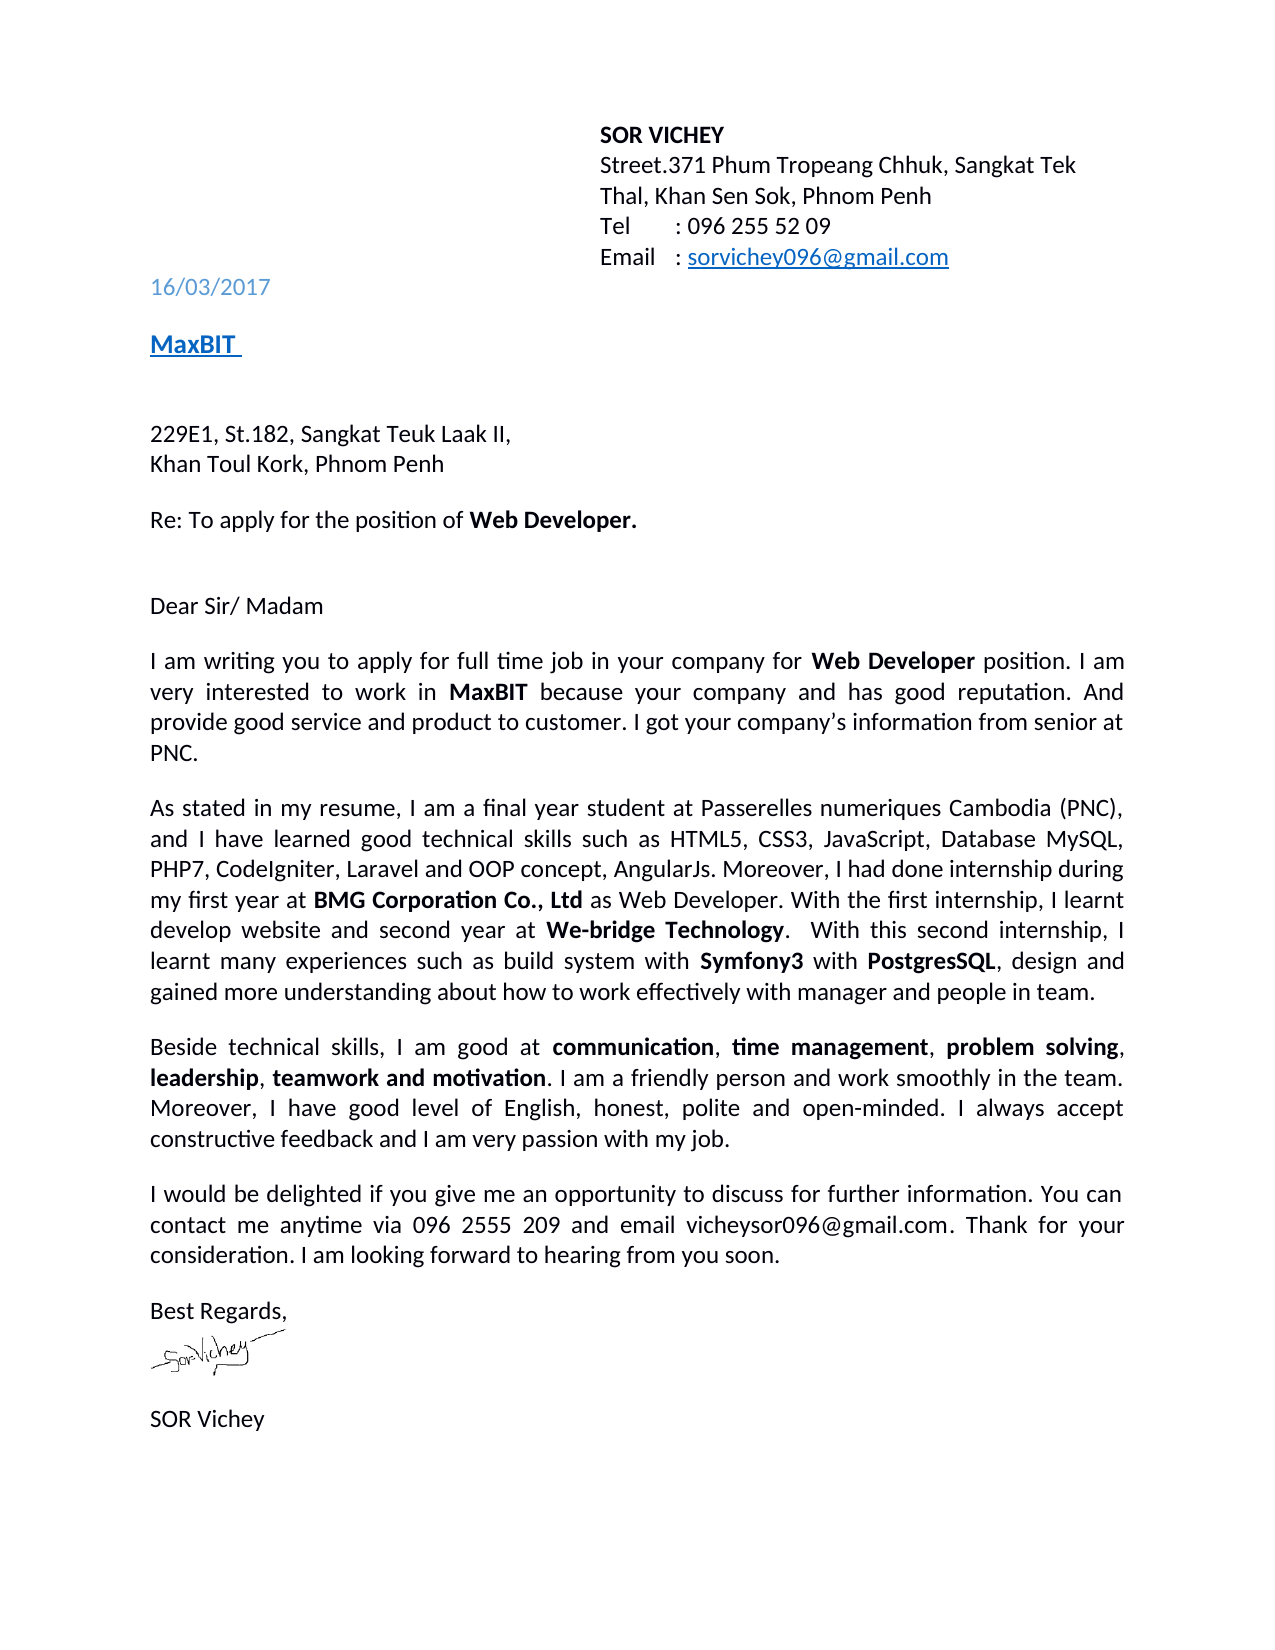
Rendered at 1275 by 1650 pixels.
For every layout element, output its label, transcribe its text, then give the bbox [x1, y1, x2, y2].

text Best Regards, [150, 1295, 1125, 1325]
text SOR VICHEY Street.371 Phum Tropeang Chhuk, Sangkat Tek Thal, Khan Sen Sok, Phnom Penh Tel : 096 255 52 09 Email : sorvichey096@gmail.com [600, 119, 1125, 271]
text 229E1, St.182, Sangkat Teuk Laak II, Khan Toul Kork, Phnom Penh [150, 418, 1125, 479]
subtitle Dear Sir/ Madam [150, 590, 1125, 621]
text Beside technical skills, I am good at communication, time management, problem solving, leadership, teamwork and motivation. I am a friendly person and work smoothly in the team. Moreover, I have good level of English, honest, polite and open-minded. I always accept constructive feedback and I am very passion with my job. [150, 1031, 1125, 1153]
text Re: To apply for the position of Web Developer. [150, 504, 1125, 534]
text SOR Vichey [150, 1350, 1125, 1433]
text MaxBIT [150, 327, 1125, 360]
subtitle 16/03/2017 [150, 271, 1125, 302]
text I would be delighted if you give me an opportunity to discuss for further information. You can contact me anytime via 096 2555 209 and email vicheysor096@gmail.com. Thank for your consideration. I am looking forward to hearing from you soon. [150, 1178, 1125, 1270]
text I am writing you to apply for full time job in your company for Web Developer position. I am very interested to work in MaxBIT because your company and has good reputation. And provide good service and product to customer. I got your company’s information from senior at PNC. [150, 646, 1125, 768]
text As stated in my resume, I am a final year student at Passerelles numeriques Cambodia (PNC), and I have learned good technical skills such as HTML5, CSS3, JavaScript, Database MySQL, PHP7, CodeIgniter, Laravel and OOP concept, AngularJs. Moreover, I had done internship during my first year at BMG Corporation Co., Ltd as Web Developer. With the first internship, I learnt develop website and second year at We-bridge Technology. With this second internship, I learnt many experiences such as build system with Symfony3 with PostgresSQL, design and gained more understanding about how to work effectively with manager and people in team. [150, 793, 1125, 1006]
picture [136, 1325, 294, 1378]
